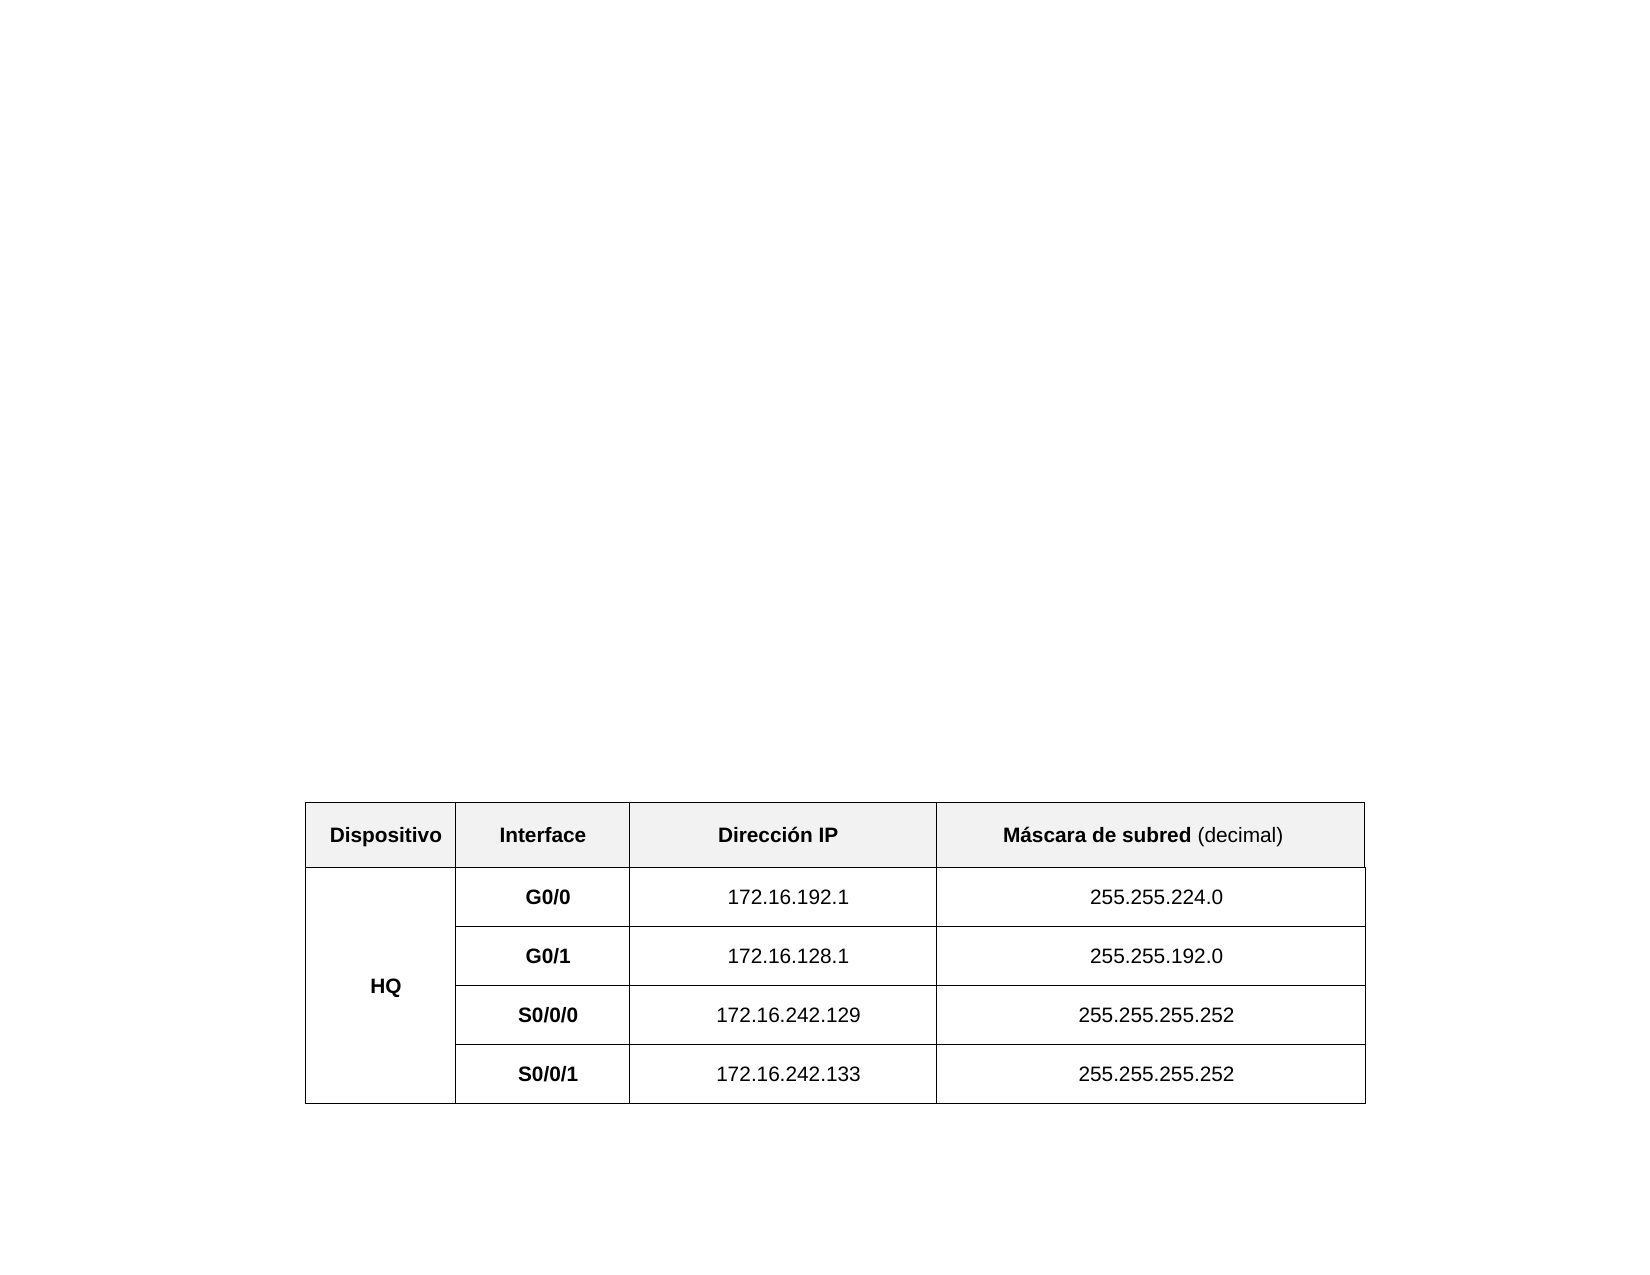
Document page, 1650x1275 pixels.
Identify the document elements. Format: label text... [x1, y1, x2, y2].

table_header Máscara de subred (decimal) [937, 803, 1364, 867]
table_cell G0/0 [456, 868, 629, 926]
table_cell G0/1 [456, 927, 629, 985]
table_header Dispositivo [306, 803, 455, 867]
table_cell 172.16.242.133 [630, 1045, 936, 1103]
table_cell 255.255.255.252 [937, 1045, 1365, 1103]
table_cell 172.16.128.1 [630, 927, 936, 985]
table_header Interface [456, 803, 629, 867]
table_cell 172.16.192.1 [630, 868, 936, 926]
table_cell HQ [306, 868, 455, 1103]
table_cell S0/0/0 [456, 986, 629, 1044]
table_cell 255.255.255.252 [937, 986, 1365, 1044]
table_header Dirección IP [630, 803, 936, 867]
table_cell 255.255.224.0 [937, 868, 1365, 926]
table_cell S0/0/1 [456, 1045, 629, 1103]
table_cell 255.255.192.0 [937, 927, 1365, 985]
table_cell 172.16.242.129 [630, 986, 936, 1044]
